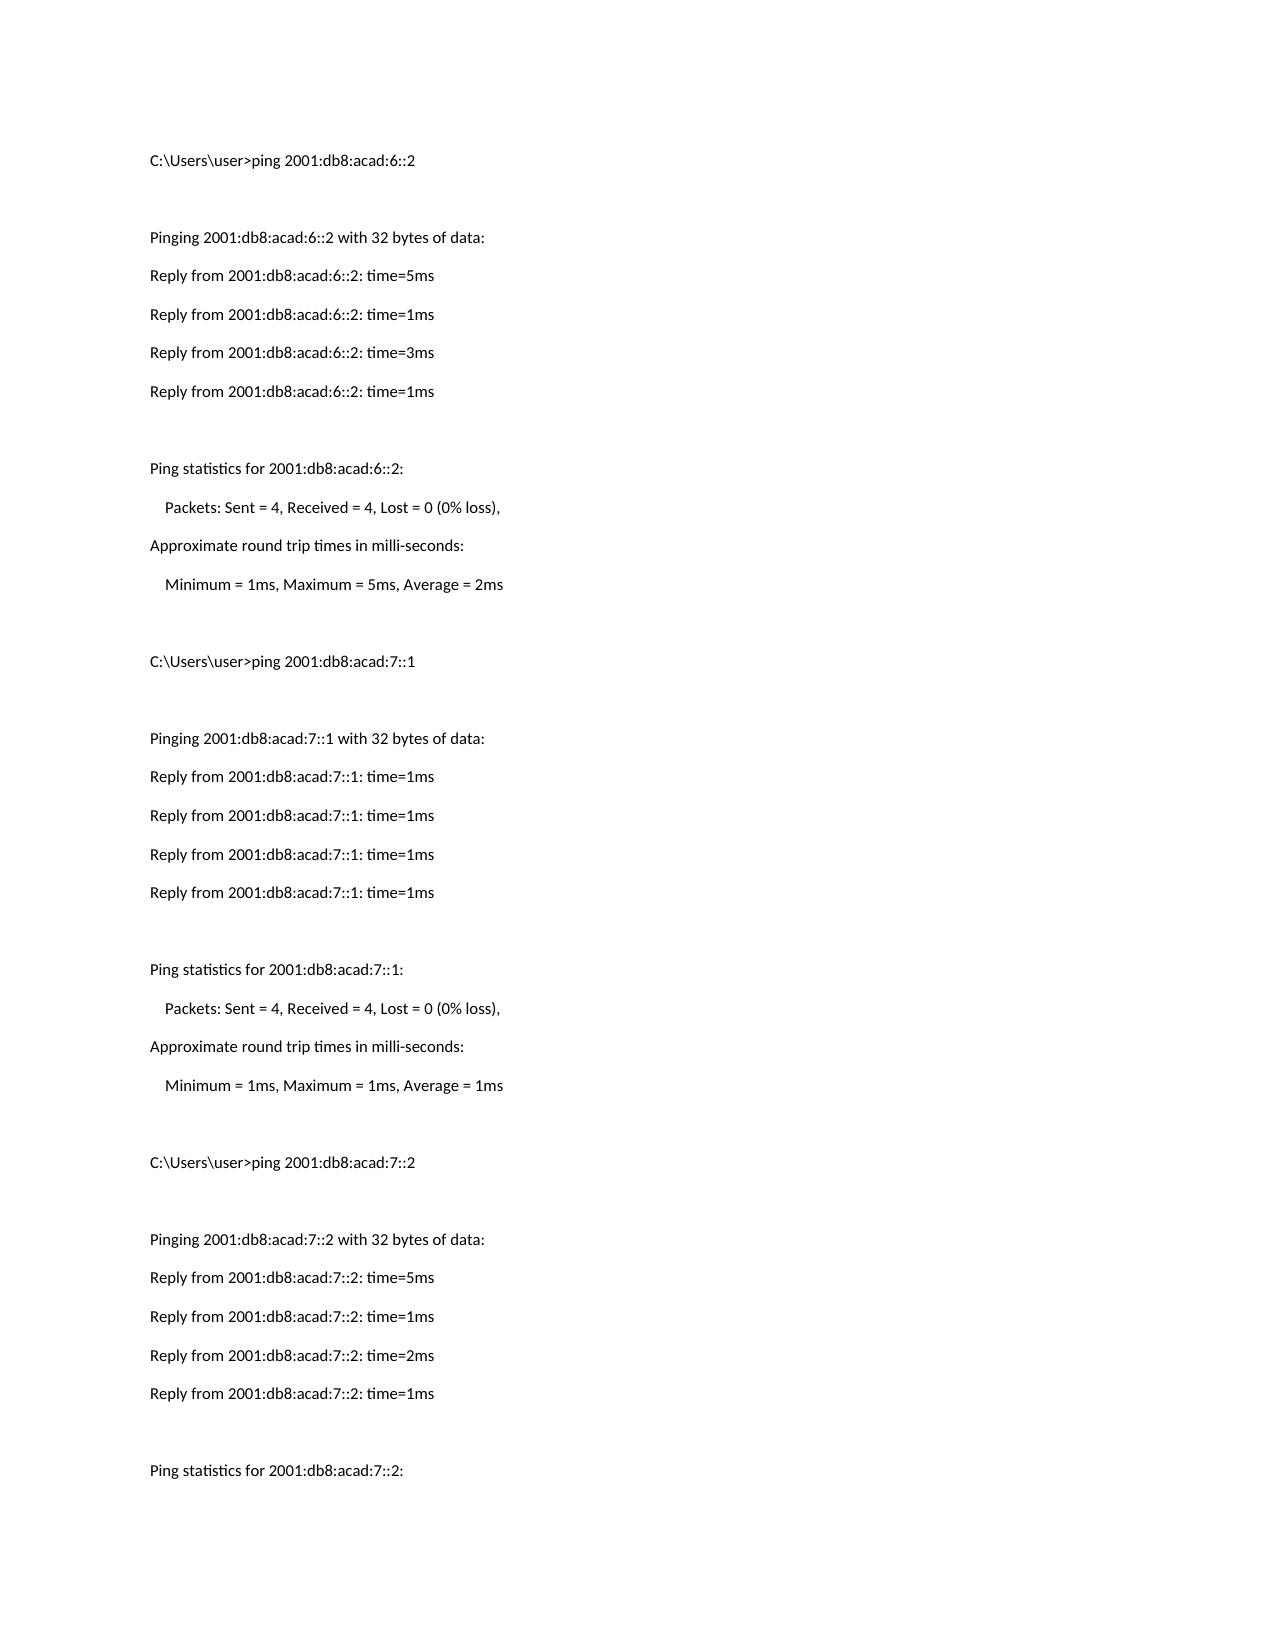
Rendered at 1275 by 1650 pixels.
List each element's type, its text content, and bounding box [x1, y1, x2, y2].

text Reply from 2001:db8:acad:7::2: time=5ms [150, 1268, 1125, 1288]
text Reply from 2001:db8:acad:7::2: time=2ms [150, 1345, 1125, 1365]
text C:\Users\user>ping 2001:db8:acad:7::1 [150, 651, 1125, 671]
text Minimum = 1ms, Maximum = 1ms, Average = 1ms [150, 1075, 1125, 1095]
text Reply from 2001:db8:acad:6::2: time=5ms [150, 266, 1125, 286]
text Reply from 2001:db8:acad:7::2: time=1ms [150, 1383, 1125, 1404]
text Pinging 2001:db8:acad:6::2 with 32 bytes of data: [150, 227, 1125, 247]
text Reply from 2001:db8:acad:7::1: time=1ms [150, 767, 1125, 787]
text Ping statistics for 2001:db8:acad:6::2: [150, 458, 1125, 479]
text Pinging 2001:db8:acad:7::2 with 32 bytes of data: [150, 1229, 1125, 1249]
text C:\Users\user>ping 2001:db8:acad:7::2 [150, 1152, 1125, 1172]
text Reply from 2001:db8:acad:7::1: time=1ms [150, 882, 1125, 903]
text Ping statistics for 2001:db8:acad:7::2: [150, 1460, 1125, 1481]
text Approximate round trip times in milli-seconds: [150, 1036, 1125, 1057]
text Reply from 2001:db8:acad:7::1: time=1ms [150, 844, 1125, 864]
text Reply from 2001:db8:acad:6::2: time=1ms [150, 381, 1125, 402]
text Ping statistics for 2001:db8:acad:7::1: [150, 959, 1125, 980]
text Packets: Sent = 4, Received = 4, Lost = 0 (0% loss), [150, 998, 1125, 1018]
text Reply from 2001:db8:acad:6::2: time=3ms [150, 343, 1125, 363]
text C:\Users\user>ping 2001:db8:acad:6::2 [150, 150, 1125, 170]
text Packets: Sent = 4, Received = 4, Lost = 0 (0% loss), [150, 497, 1125, 517]
text Minimum = 1ms, Maximum = 5ms, Average = 2ms [150, 574, 1125, 594]
text Approximate round trip times in milli-seconds: [150, 535, 1125, 556]
text Reply from 2001:db8:acad:6::2: time=1ms [150, 304, 1125, 324]
text Reply from 2001:db8:acad:7::1: time=1ms [150, 805, 1125, 826]
text Pinging 2001:db8:acad:7::1 with 32 bytes of data: [150, 728, 1125, 748]
text Reply from 2001:db8:acad:7::2: time=1ms [150, 1306, 1125, 1327]
